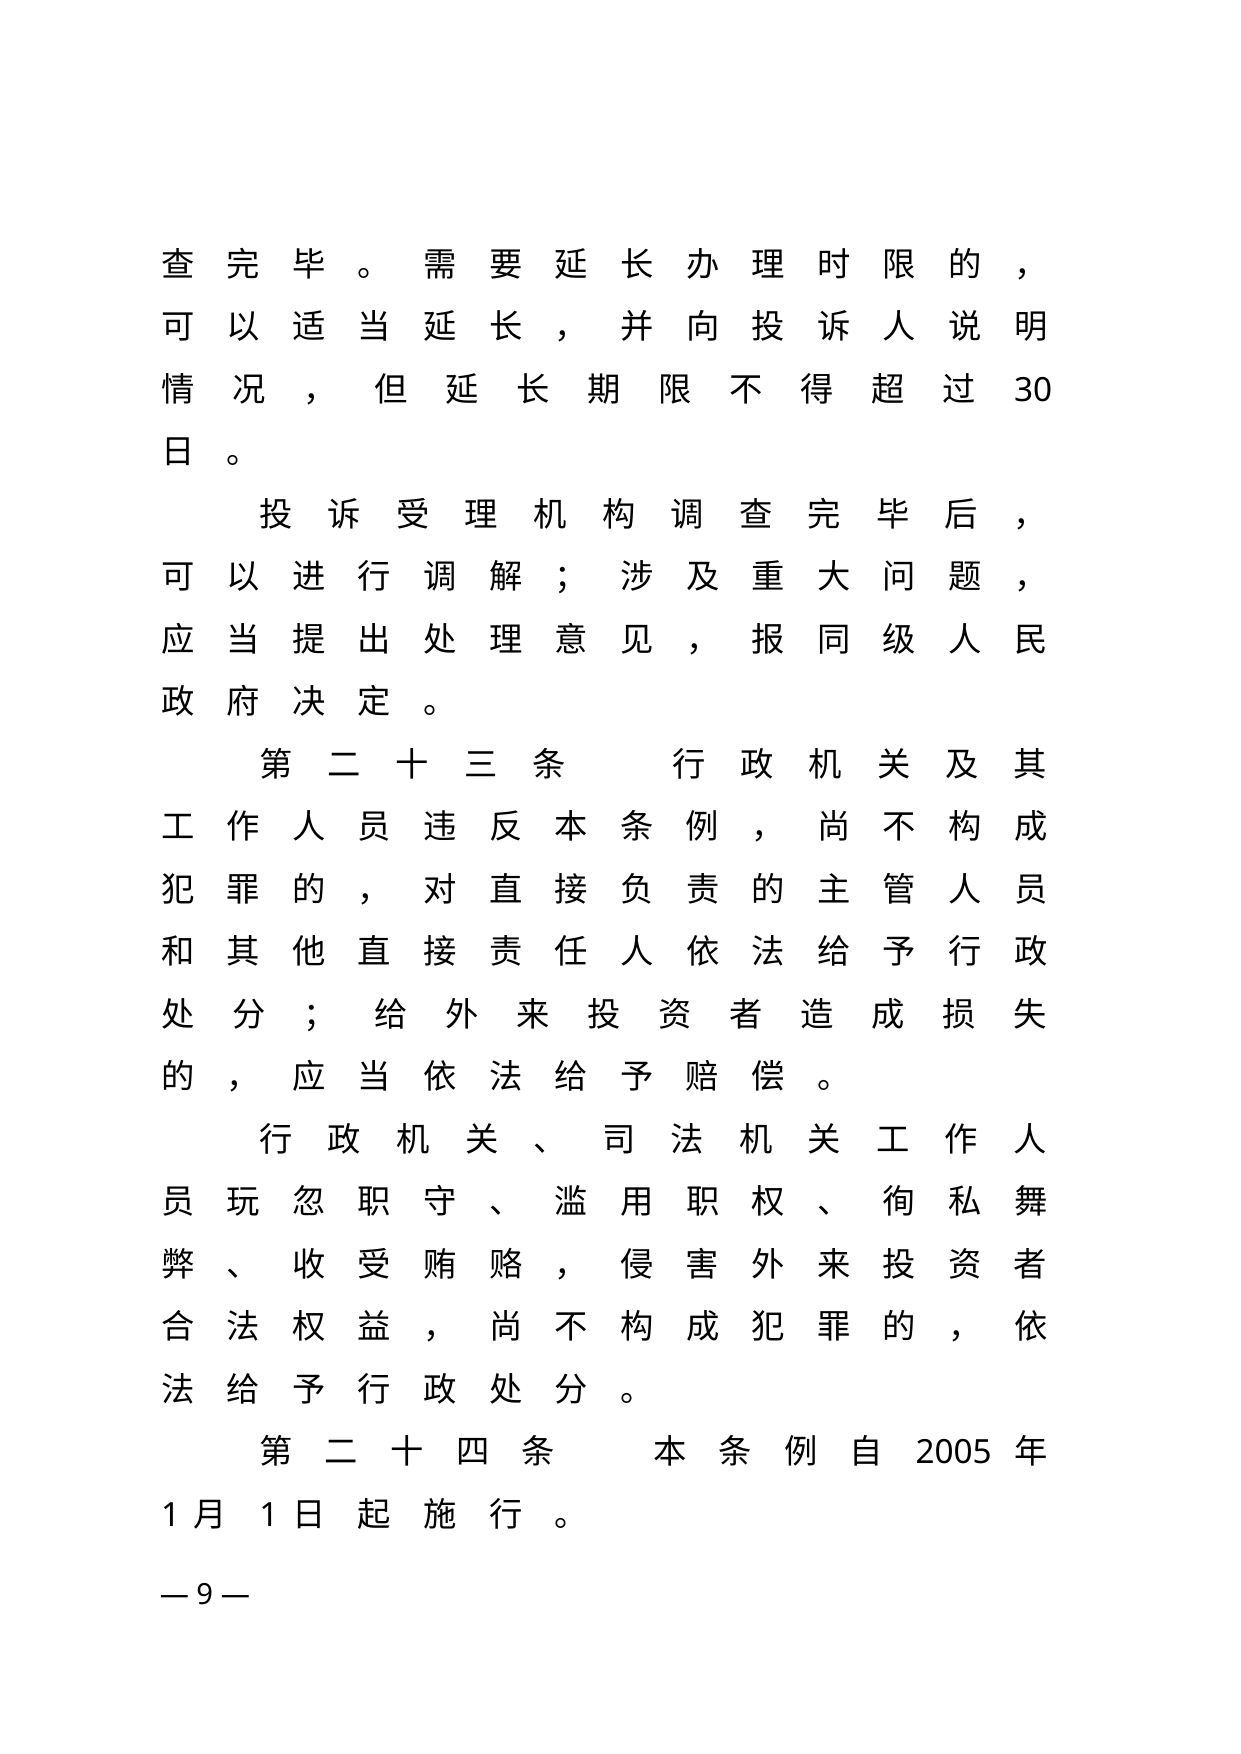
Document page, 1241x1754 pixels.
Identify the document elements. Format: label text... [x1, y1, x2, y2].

text 第二十三条 行政机关及其工作人员违反本条例，尚不构成犯罪的，对直接负责的主管人员和其他直接责任人依法给予行政处分；给外来投资者造成损失的，应当依法给予赔偿。 [161, 731, 1079, 1106]
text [161, 231, 1079, 481]
text 第二十四条 本条例自2005年1月1日起施行。 [161, 1418, 1079, 1543]
text 投诉受理机构调查完毕后，可以进行调解；涉及重大问题，应当提出处理意见，报同级人民政府决定。 [161, 481, 1079, 731]
text 行政机关、司法机关工作人员玩忽职守、滥用职权、徇私舞弊、收受贿赂，侵害外来投资者合法权益，尚不构成犯罪的，依法给予行政处分。 [161, 1106, 1079, 1418]
